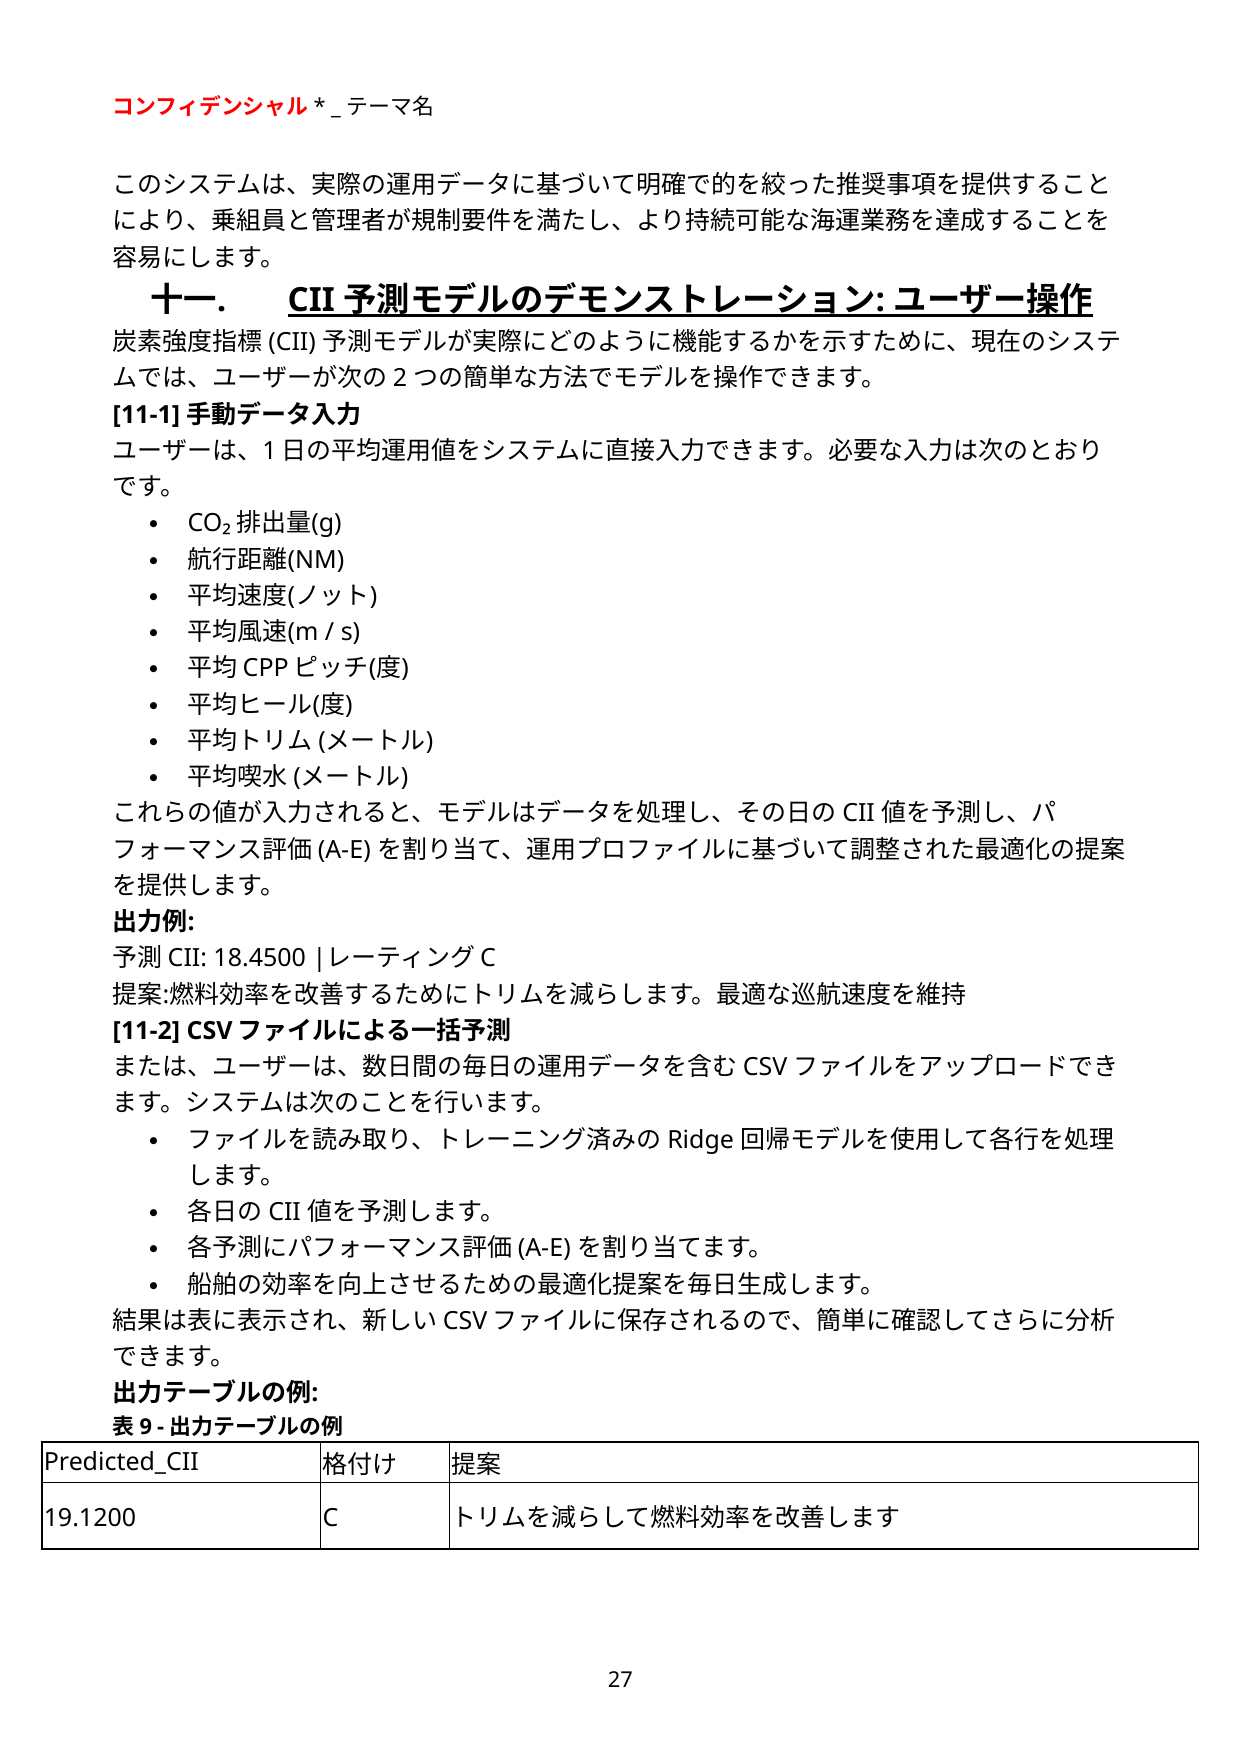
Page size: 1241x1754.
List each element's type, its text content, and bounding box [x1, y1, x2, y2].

list 平均ヒール(度) [150, 684, 1128, 720]
table_header Predicted_CII [43, 1443, 320, 1482]
list 船舶の効率を向上させるための最適化提案を毎日生成します。 [150, 1264, 1128, 1300]
list 平均CPPピッチ(度) [150, 648, 1128, 684]
text このシステムは、実際の運用データに基づいて明確で的を絞った推奨事項を提供することにより、乗組員と管理者が規制要件を満たし、より持続可能な海運業務を達成することを容易にします。 [112, 164, 1128, 273]
list 平均風速(m / s) [150, 612, 1128, 648]
text 炭素強度指標 (CII) 予測モデルが実際にどのように機能するかを示すために、現在のシステムでは、ユーザーが次の 2 つの簡単な方法でモデルを操作できます。 [112, 322, 1128, 394]
table_cell トリムを減らして燃料効率を改善します [450, 1483, 1198, 1548]
list 航行距離(NM) [150, 539, 1128, 575]
list 平均トリム (メートル) [150, 720, 1128, 757]
list 各日の CII 値を予測します。 [150, 1192, 1128, 1228]
subtitle [11-2] CSVファイルによる一括予測 [112, 1010, 1128, 1047]
text 出力例: [112, 902, 1128, 938]
list ファイルを読み取り、トレーニング済みの Ridge 回帰モデルを使用して各行を処理します。 [150, 1119, 1128, 1192]
table_header 提案 [450, 1443, 1198, 1482]
text 予測CII: 18.4500 |レーティングC [112, 938, 1128, 974]
text これらの値が入力されると、モデルはデータを処理し、その日の CII 値を予測し、パフォーマンス評価 (A-E) を割り当て、運用プロファイルに基づいて調整された最適化の提案を提供します。 [112, 793, 1128, 902]
table_cell 19.1200 [43, 1483, 320, 1548]
list 各予測にパフォーマンス評価 (A-E) を割り当てます。 [150, 1228, 1128, 1264]
subtitle CII 予測モデルのデモンストレーション: ユーザー操作 [150, 273, 1128, 322]
text 結果は表に表示され、新しいCSVファイルに保存されるので、簡単に確認してさらに分析できます。 [112, 1300, 1128, 1373]
text または、ユーザーは、数日間の毎日の運用データを含む CSV ファイルをアップロードできます。システムは次のことを行います。 [112, 1047, 1128, 1119]
text 提案:燃料効率を改善するためにトリムを減らします。最適な巡航速度を維持 [112, 974, 1128, 1010]
table_cell C [321, 1483, 449, 1548]
list 平均喫水 (メートル) [150, 757, 1128, 793]
table_header 格付け [321, 1443, 449, 1482]
list 平均速度(ノット) [150, 575, 1128, 612]
text 出力テーブルの例: [112, 1373, 1128, 1409]
subtitle [11-1] 手動データ入力 [112, 394, 1128, 430]
text ユーザーは、1日の平均運用値をシステムに直接入力できます。必要な入力は次のとおりです。 [112, 430, 1128, 503]
list CO₂排出量(g) [150, 503, 1128, 539]
